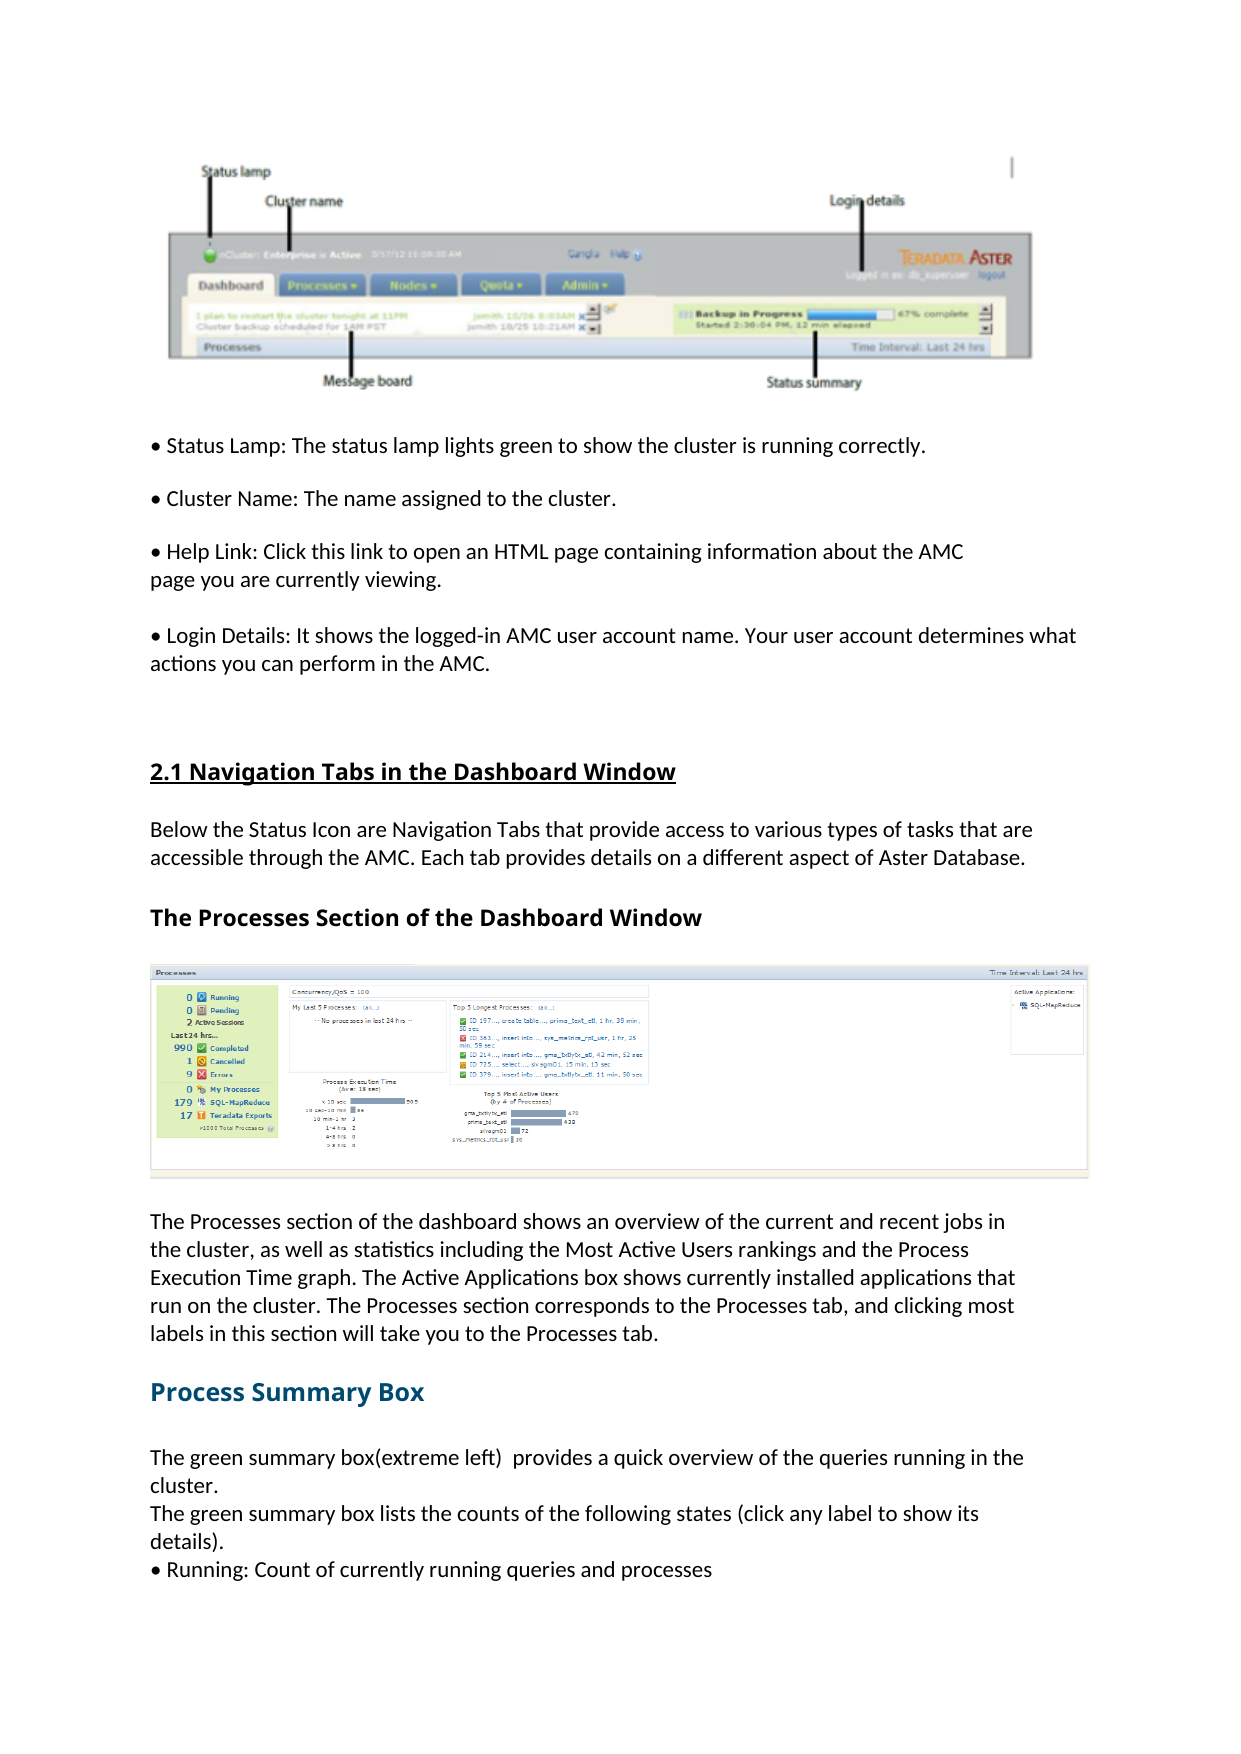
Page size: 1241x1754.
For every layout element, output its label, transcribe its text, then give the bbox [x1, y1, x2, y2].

text Process Summary Box [150, 1375, 1090, 1409]
text the cluster, as well as statistics including the Most Active Users rankings and the Process [150, 1235, 1090, 1263]
text • Help Link: Click this link to open an HTML page containing information about the AMC [150, 537, 1090, 565]
text • Status Lamp: The status lamp lights green to show the cluster is running correctly. [150, 431, 1090, 459]
text 2.1 Navigation Tabs in the Dashboard Window [150, 755, 1090, 787]
text run on the cluster. The Processes section corresponds to the Processes tab, and clicking most [150, 1291, 1090, 1319]
text • Running: Count of currently running queries and processes [150, 1555, 1090, 1583]
text accessible through the AMC. Each tab provides details on a different aspect of Aster Database. [150, 843, 1090, 871]
text The Processes Section of the Dashboard Window [150, 902, 1090, 933]
text Below the Status Icon are Navigation Tabs that provide access to various types of tasks that are [150, 815, 1090, 843]
text The green summary box lists the counts of the following states (click any label to show its [150, 1499, 1090, 1527]
picture [150, 964, 1091, 1179]
picture [150, 150, 1052, 407]
text Execution Time graph. The Active Applications box shows currently installed applications that [150, 1263, 1090, 1291]
text details). [150, 1527, 1090, 1555]
text • Login Details: It shows the logged-in AMC user account name. Your user account determines what [150, 621, 1090, 649]
text page you are currently viewing. [150, 565, 1090, 593]
text The green summary box(extreme left) provides a quick overview of the queries running in the cluster. [150, 1443, 1090, 1499]
text actions you can perform in the AMC. [150, 649, 1090, 677]
text labels in this section will take you to the Processes tab. [150, 1319, 1090, 1347]
text • Cluster Name: The name assigned to the cluster. [150, 484, 1090, 512]
text The Processes section of the dashboard shows an overview of the current and recent jobs in [150, 1207, 1090, 1235]
